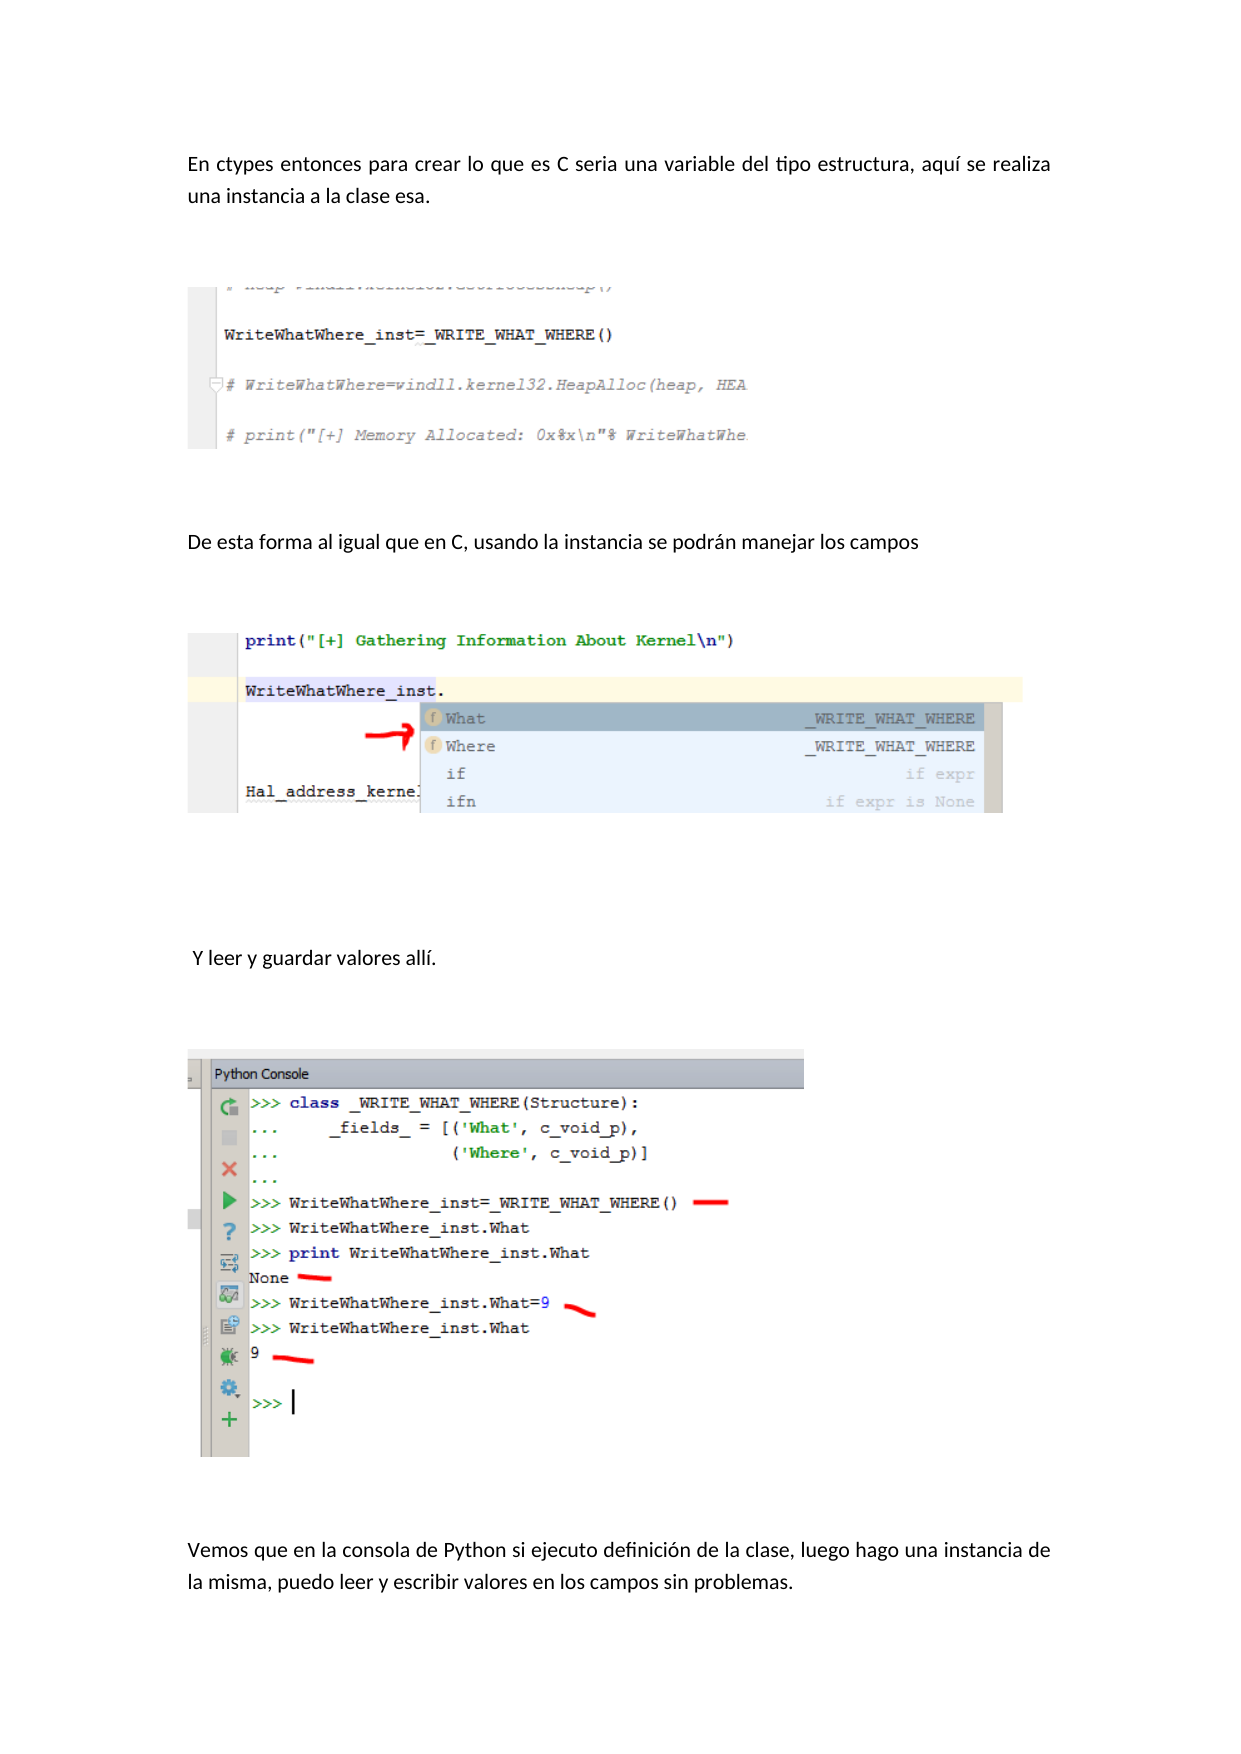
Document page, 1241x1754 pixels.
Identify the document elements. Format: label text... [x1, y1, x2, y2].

text Vemos que en la consola de Python si ejecuto definición de la clase, luego hago una instancia de la misma, puedo leer y escribir valores en los campos sin problemas. [187, 1536, 1053, 1595]
text En ctypes entonces para crear lo que es C seria una variable del tipo estructura, aquí se realiza una instancia a la clase esa. [187, 150, 1053, 209]
picture [187, 633, 1023, 813]
text De esta forma al igual que en C, usando la instancia se podrán manejar los campos [187, 528, 1053, 554]
text Y leer y guardar valores allí. [187, 944, 1053, 971]
picture [187, 1049, 804, 1457]
picture [187, 287, 748, 449]
